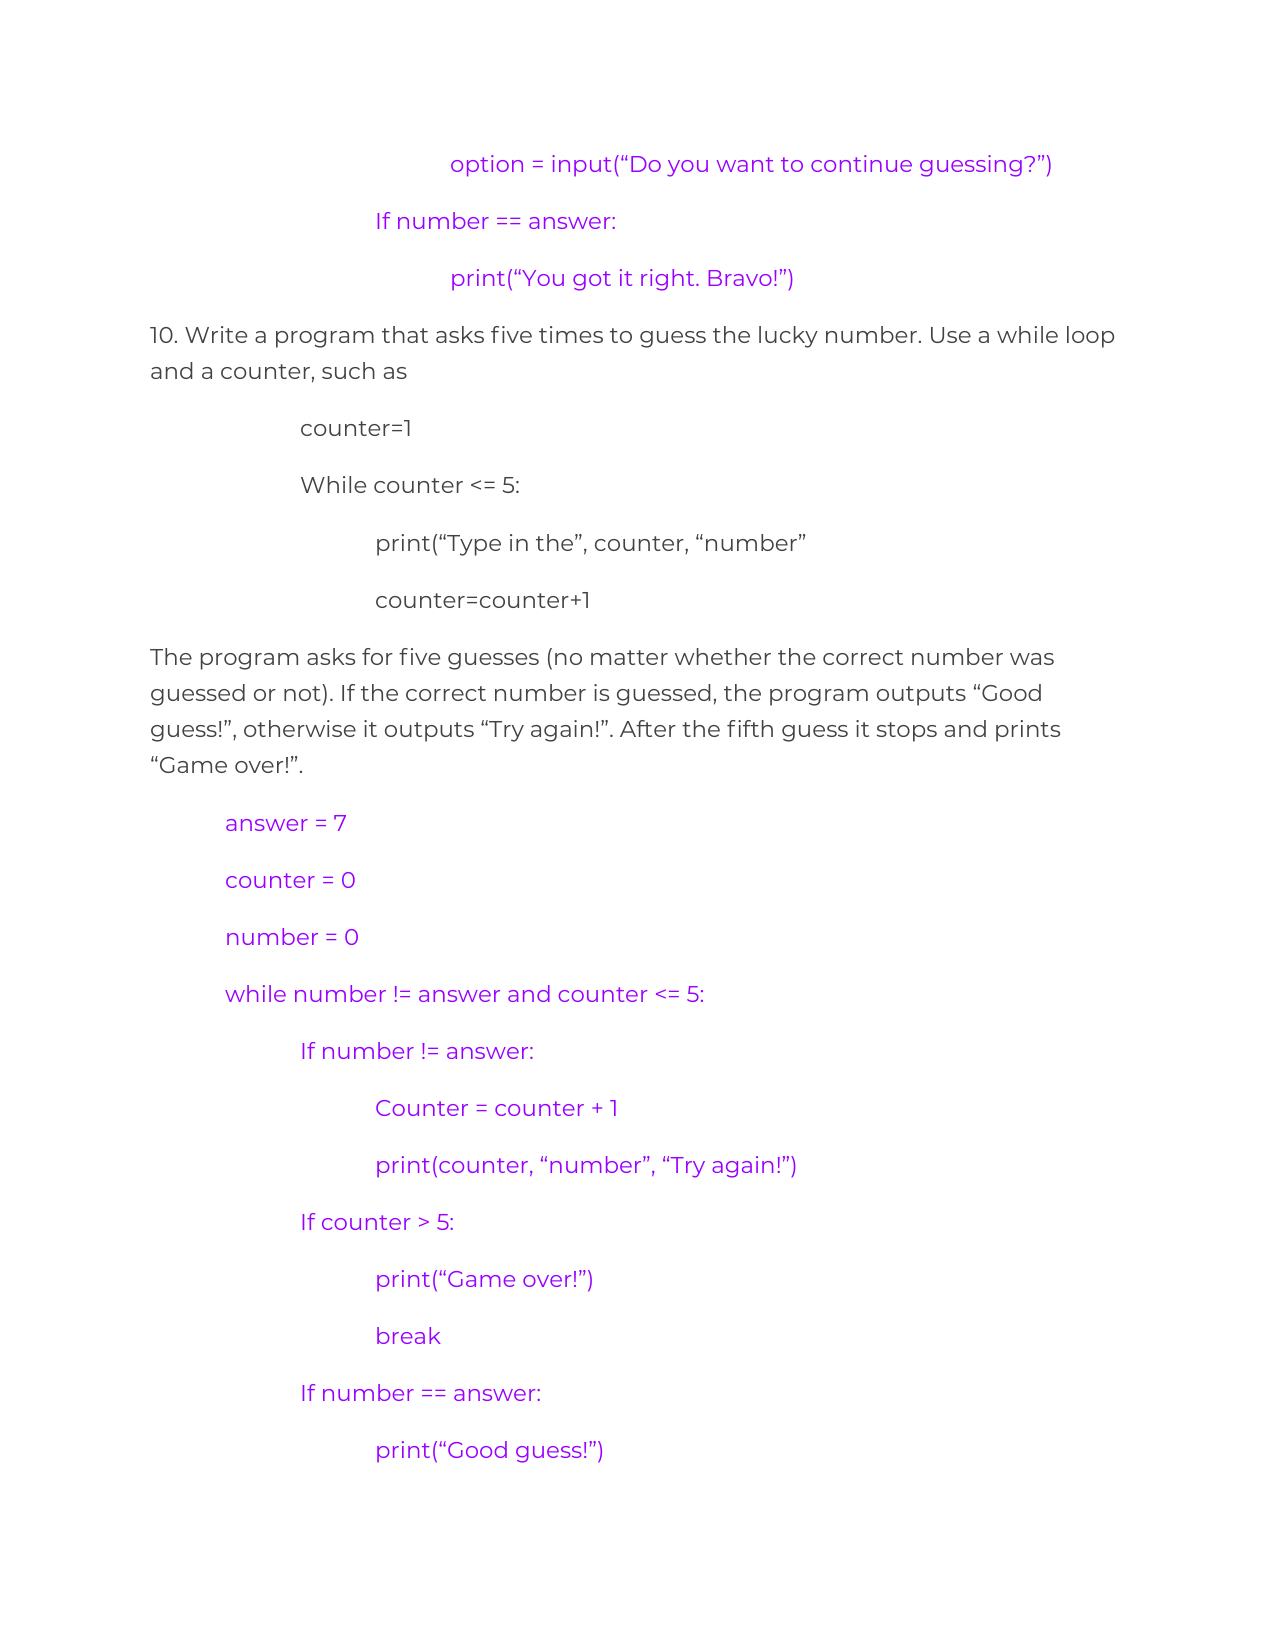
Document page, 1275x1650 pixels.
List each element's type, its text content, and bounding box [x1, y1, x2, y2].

text print(“Type in the”, counter, “number” [150, 529, 1125, 557]
text counter=1 [150, 414, 1125, 442]
text print(counter, “number”, “Try again!”) [150, 1151, 1125, 1179]
text answer = 7 [150, 809, 1125, 837]
text counter = 0 [150, 866, 1125, 894]
text Counter = counter + 1 [150, 1094, 1125, 1122]
text print(“You got it right. Bravo!”) [150, 264, 1125, 292]
text If number == answer: [150, 207, 1125, 235]
text number = 0 [150, 923, 1125, 951]
text option = input(“Do you want to continue guessing?”) [225, 150, 1125, 178]
text print(“Game over!”) [150, 1265, 1125, 1293]
text If number == answer: [150, 1379, 1125, 1407]
text while number != answer and counter <= 5: [150, 980, 1125, 1008]
text If number != answer: [150, 1037, 1125, 1065]
text print(“Good guess!”) [150, 1437, 1125, 1464]
text If counter > 5: [150, 1208, 1125, 1236]
text break [150, 1322, 1125, 1350]
text The program asks for five guesses (no matter whether the correct number was guessed or not). If the correct number is guessed, the program outputs “Good guess!”, otherwise it outputs “Try again!”. After the fifth guess it stops and prints “Game over!”. [150, 643, 1125, 779]
text While counter <= 5: [150, 472, 1125, 499]
text counter=counter+1 [150, 586, 1125, 614]
text 10. Write a program that asks five times to guess the lucky number. Use a while loop and a counter, such as [150, 321, 1125, 385]
